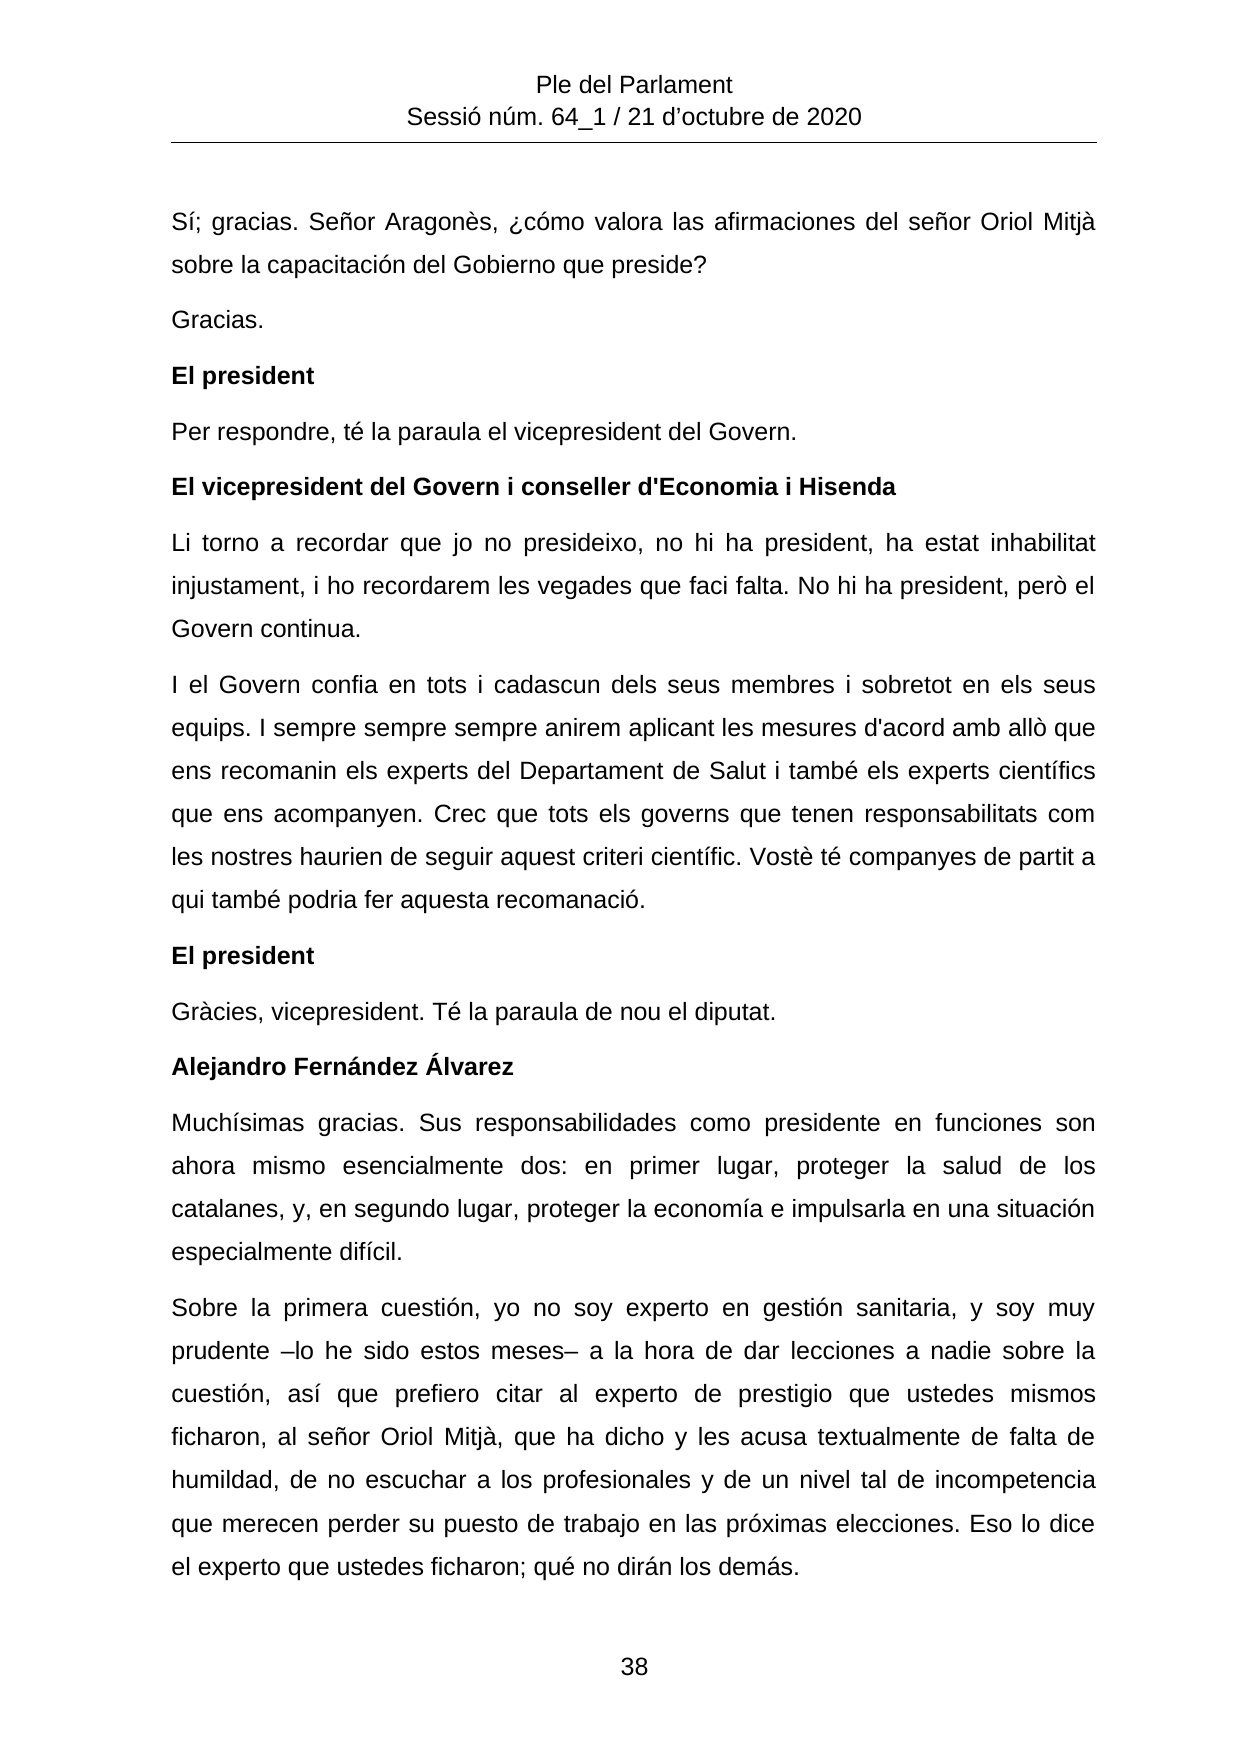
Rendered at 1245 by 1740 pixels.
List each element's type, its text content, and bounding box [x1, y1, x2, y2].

text Gràcies, vicepresident. Té la paraula de nou el diputat. [171, 997, 1097, 1026]
text El president [171, 941, 1097, 970]
text El president [171, 361, 1097, 390]
text Sobre la primera cuestión, yo no soy experto en gestión sanitaria, y soy muy prudente –lo he sido estos meses– a la hora de dar lecciones a nadie sobre la cuestión, así que prefiero citar al experto de prestigio que ustedes mismos ficharon, al señor Oriol Mitjà, que ha dicho y les acusa textualmente de falta de humildad, de no escuchar a los profesionales y de un nivel tal de incompetencia que merecen perder su puesto de trabajo en las próximas elecciones. Eso lo dice el experto que ustedes ficharon; qué no dirán los demás. [171, 1293, 1097, 1581]
text Li torno a recordar que jo no presideixo, no hi ha president, ha estat inhabilitat injustament, i ho recordarem les vegades que faci falta. No hi ha president, però el Govern continua. [171, 528, 1097, 643]
text Alejandro Fernández Álvarez [171, 1052, 1097, 1081]
text Sí; gracias. Señor Aragonès, ¿cómo valora las afirmaciones del señor Oriol Mitjà sobre la capacitación del Gobierno que preside? [171, 207, 1097, 279]
text El vicepresident del Govern i conseller d'Economia i Hisenda [171, 472, 1097, 501]
text Gracias. [171, 306, 1097, 334]
text Muchísimas gracias. Sus responsabilidades como presidente en funciones son ahora mismo esencialmente dos: en primer lugar, proteger la salud de los catalanes, y, en segundo lugar, proteger la economía e impulsarla en una situación especialmente difícil. [171, 1108, 1097, 1266]
text Per respondre, té la paraula el vicepresident del Govern. [171, 417, 1097, 446]
text I el Govern confia en tots i cadascun dels seus membres i sobretot en els seus equips. I sempre sempre sempre anirem aplicant les mesures d'acord amb allò que ens recomanin els experts del Departament de Salut i també els experts científics que ens acompanyen. Crec que tots els governs que tenen responsabilitats com les nostres haurien de seguir aquest criteri científic. Vostè té companyes de partit a qui també podria fer aquesta recomanació. [171, 670, 1097, 914]
